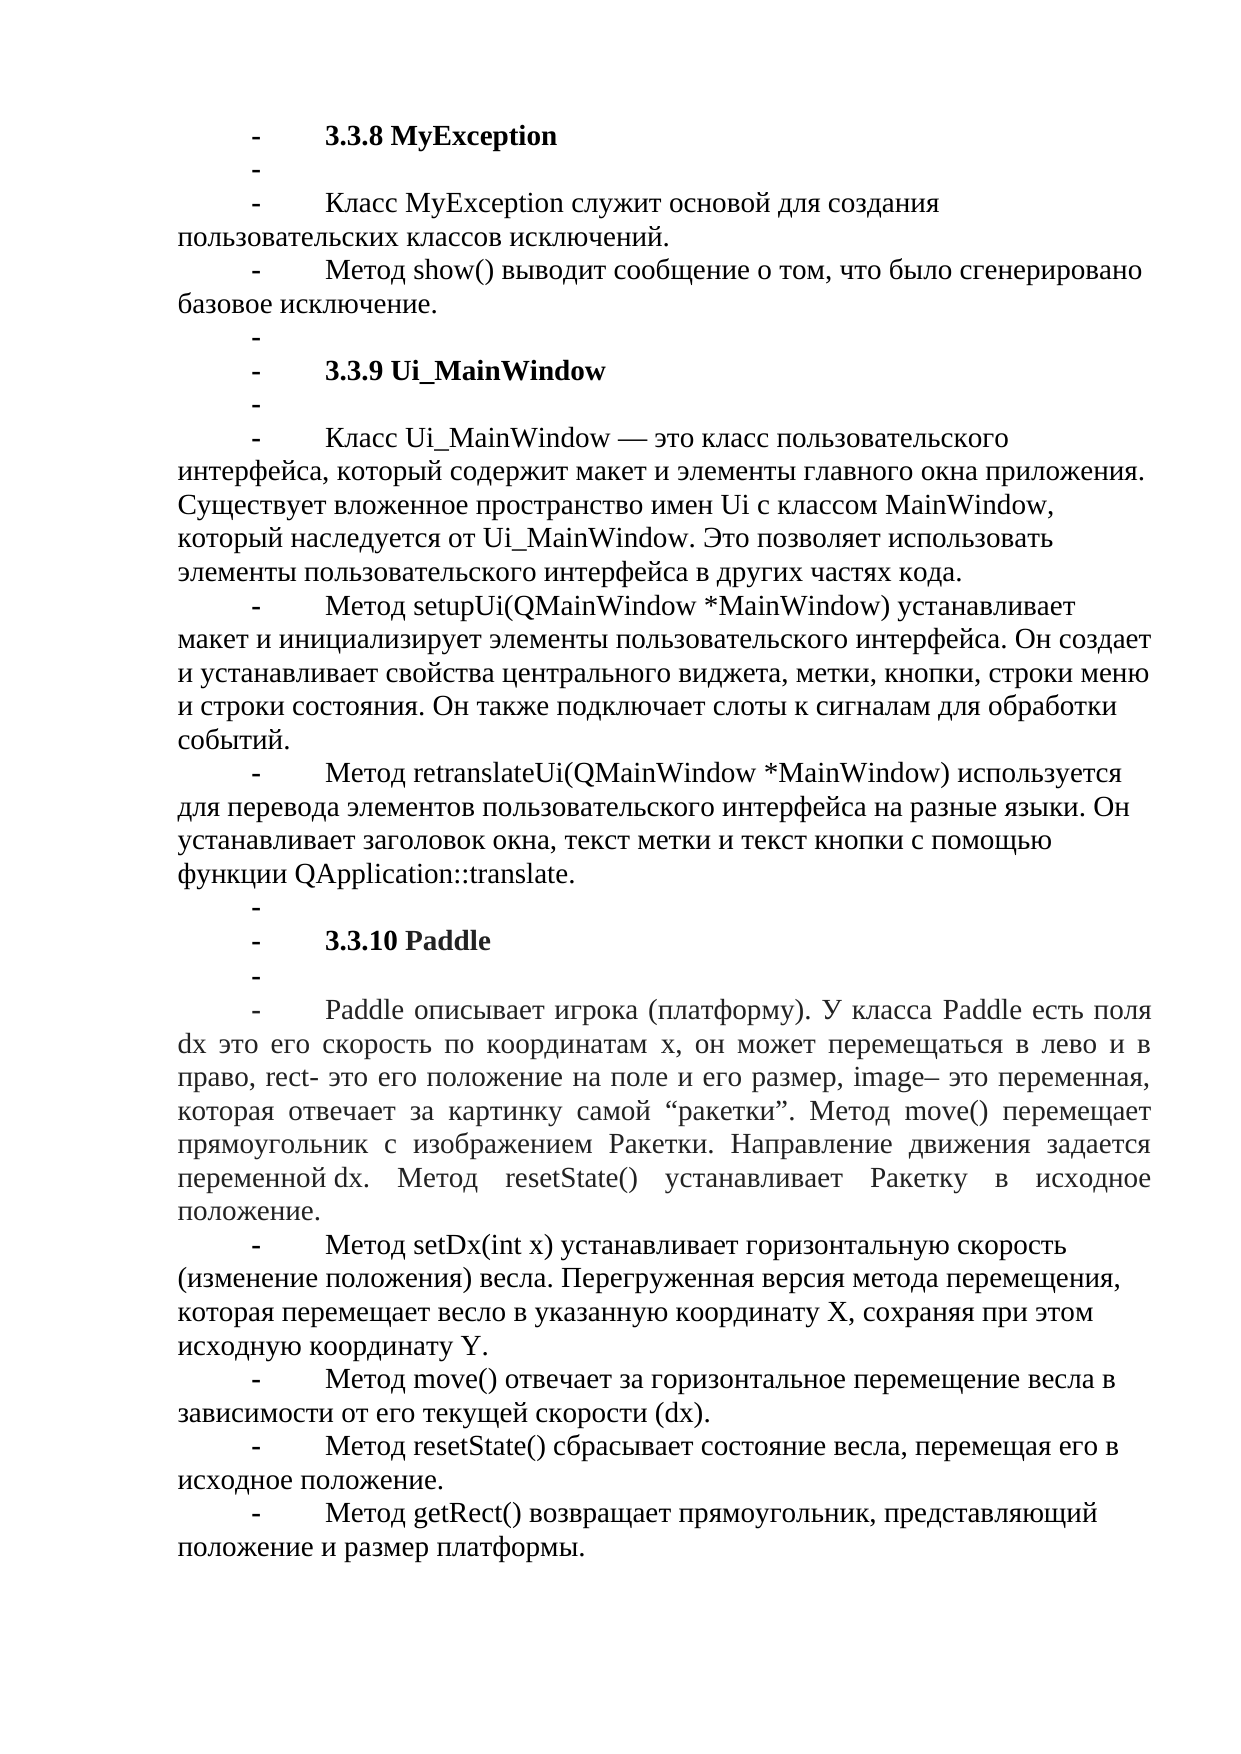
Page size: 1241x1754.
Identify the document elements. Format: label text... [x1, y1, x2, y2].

text Метод setupUi(QMainWindow *MainWindow) устанавливает макет и инициализирует элементы пользовательского интерфейса. Он создает и устанавливает свойства центрального виджета, метки, кнопки, строки меню и строки состояния. Он также подключает слоты к сигналам для обработки событий. [177, 588, 1152, 755]
text Метод resetState() сбрасывает состояние весла, перемещая его в исходное положение. [177, 1428, 1152, 1495]
text 3.3.8 MyException [177, 118, 1152, 152]
text 3.3.10 Paddle [177, 923, 1152, 957]
text Метод retranslateUi(QMainWindow *MainWindow) используется для перевода элементов пользовательского интерфейса на разные языки. Он устанавливает заголовок окна, текст метки и текст кнопки с помощью функции QApplication::translate. [177, 755, 1152, 889]
text Метод setDx(int ​​x) устанавливает горизонтальную скорость (изменение положения) весла. Перегруженная версия метода перемещения, которая перемещает весло в указанную координату X, сохраняя при этом исходную координату Y. [177, 1227, 1152, 1361]
text 3.3.9 Ui_MainWindow [177, 353, 1152, 386]
text Класс MyException служит основой для создания пользовательских классов исключений. [177, 185, 1152, 252]
text Метод show() выводит сообщение о том, что было сгенерировано базовое исключение. [177, 252, 1152, 319]
text Метод getRect() возвращает прямоугольник, представляющий положение и размер платформы. [177, 1495, 1152, 1562]
text Paddle описывает игрока (платформу). У класса Paddle есть поля dx это его скорость по координатам x, он может перемещаться в лево и в право, rect- это его положение на поле и его размер, image– это переменная, которая отвечает за картинку самой “ракетки”. Метод move() перемещает прямоугольник с изображением Ракетки. Направление движения задается переменной dx. Метод resetState() устанавливает Ракетку в исходное положение. [177, 992, 1152, 1227]
text Класс Ui_MainWindow — это класс пользовательского интерфейса, который содержит макет и элементы главного окна приложения. Существует вложенное пространство имен Ui с классом MainWindow, который наследуется от Ui_MainWindow. Это позволяет использовать элементы пользовательского интерфейса в других частях кода. [177, 420, 1152, 588]
text Метод move() отвечает за горизонтальное перемещение весла в зависимости от его текущей скорости (dx). [177, 1361, 1152, 1428]
